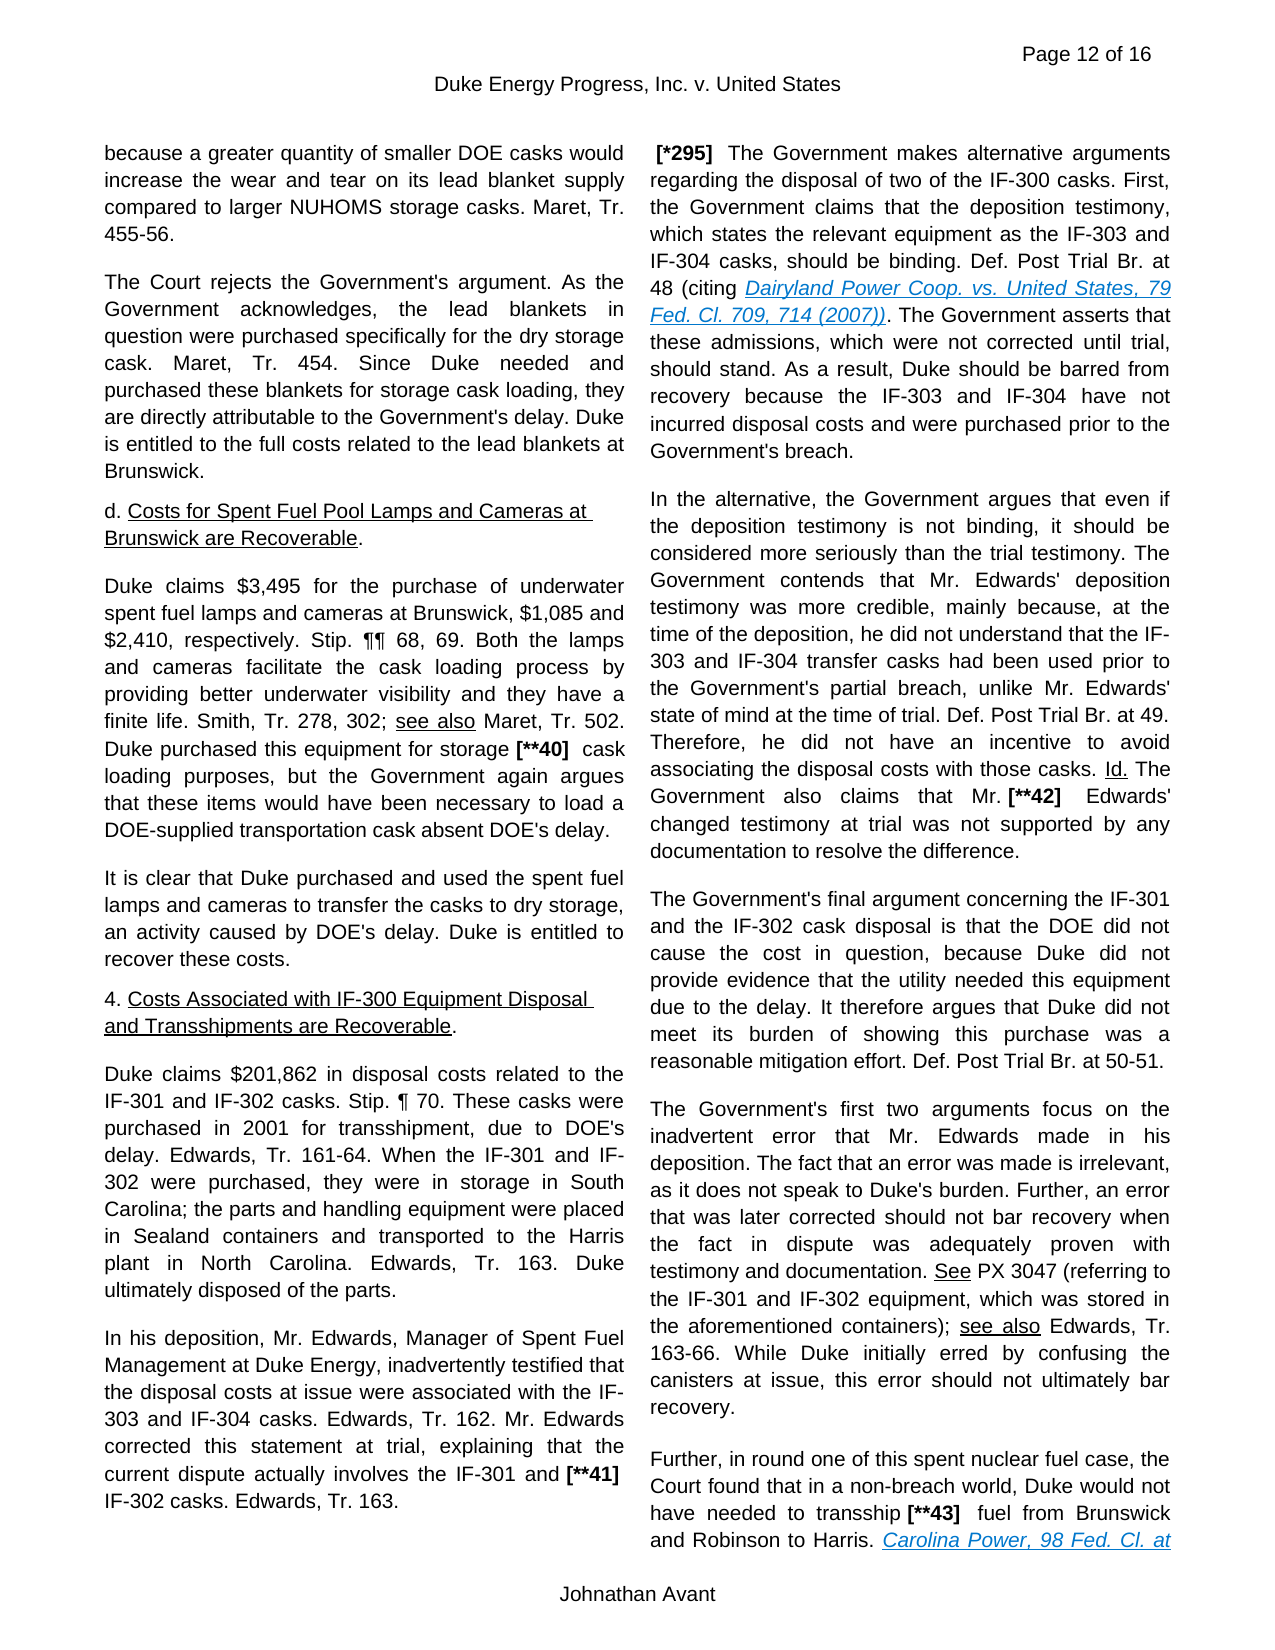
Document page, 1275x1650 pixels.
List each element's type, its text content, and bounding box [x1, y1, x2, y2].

text 4. Costs Associated with IF-300 Equipment Disposal and Transshipments are Recoverable. [104, 983, 625, 1037]
text In his deposition, Mr. Edwards, Manager of Spent Fuel Management at Duke Energy, inadvertently testified that the disposal costs at issue were associated with the IF-303 and IF-304 casks. Edwards, Tr. 162. Mr. Edwards corrected this statement at trial, explaining that the current dispute actually involves the IF-301 and [**41] IF-302 casks. Edwards, Tr. 163. [104, 1323, 625, 1512]
text The Government's final argument concerning the IF-301 and the IF-302 cask disposal is that the DOE did not cause the cost in question, because Duke did not provide evidence that the utility needed this equipment due to the delay. It therefore argues that Duke did not meet its burden of showing this purchase was a reasonable mitigation effort. Def. Post Trial Br. at 50-51. [650, 883, 1171, 1073]
text In the alternative, the Government argues that even if the deposition testimony is not binding, it should be considered more seriously than the trial testimony. The Government contends that Mr. Edwards' deposition testimony was more credible, mainly because, at the time of the deposition, he did not understand that the IF-303 and IF-304 transfer casks had been used prior to the Government's partial breach, unlike Mr. Edwards' state of mind at the time of trial. Def. Post Trial Br. at 49. Therefore, he did not have an incentive to avoid associating the disposal costs with those casks. Id. The Government also claims that Mr. [**42] Edwards' changed testimony at trial was not supported by any documentation to resolve the difference. [650, 483, 1171, 862]
text d. Costs for Spent Fuel Pool Lamps and Cameras at Brunswick are Recoverable. [104, 496, 625, 550]
text Duke claims $3,495 for the purchase of underwater spent fuel lamps and cameras at Brunswick, $1,085 and $2,410, respectively. Stip. ¶¶ 68, 69. Both the lamps and cameras facilitate the cask loading process by providing better underwater visibility and they have a finite life. Smith, Tr. 278, 302; see also Maret, Tr. 502. Duke purchased this equipment for storage [**40] cask loading purposes, but the Government again argues that these items would have been necessary to load a DOE-supplied transportation cask absent DOE's delay. [104, 571, 625, 842]
text It is clear that Duke purchased and used the spent fuel lamps and cameras to transfer the casks to dry storage, an activity caused by DOE's delay. Duke is entitled to recover these costs. [104, 862, 625, 971]
text The Court rejects the Government's argument. As the Government acknowledges, the lead blankets in question were purchased specifically for the dry storage cask. Maret, Tr. 454. Since Duke needed and purchased these blankets for storage cask loading, they are directly attributable to the Government's delay. Duke is entitled to the full costs related to the lead blankets at Brunswick. [104, 267, 625, 483]
text Duke claims $201,862 in disposal costs related to the IF-301 and IF-302 casks. Stip. ¶ 70. These casks were purchased in 2001 for transshipment, due to DOE's delay. Edwards, Tr. 161-64. When the IF-301 and IF-302 were purchased, they were in storage in South Carolina; the parts and handling equipment were placed in Sealand containers and transported to the Harris plant in North Carolina. Edwards, Tr. 163. Duke ultimately disposed of the parts. [104, 1058, 625, 1302]
text The Government's first two arguments focus on the inadvertent error that Mr. Edwards made in his deposition. The fact that an error was made is irrelevant, as it does not speak to Duke's burden. Further, an error that was later corrected should not bar recovery when the fact in dispute was adequately proven with testimony and documentation. See PX 3047 (referring to the IF-301 and IF-302 equipment, which was stored in the aforementioned containers); see also Edwards, Tr. 163-66. While Duke initially erred by confusing the canisters at issue, this error should not ultimately bar recovery. [650, 1094, 1171, 1419]
text [*295] The Government makes alternative arguments regarding the disposal of two of the IF-300 casks. First, the Government claims that the deposition testimony, which states the relevant equipment as the IF-303 and IF-304 casks, should be binding. Def. Post Trial Br. at 48 (citing Dairyland Power Coop. vs. United States, 79 Fed. Cl. 709, 714 (2007)). The Government asserts that these admissions, which were not corrected until trial, should stand. As a result, Duke should be barred from recovery because the IF-303 and IF-304 have not incurred disposal costs and were purchased prior to the Government's breach. [650, 137, 1171, 462]
